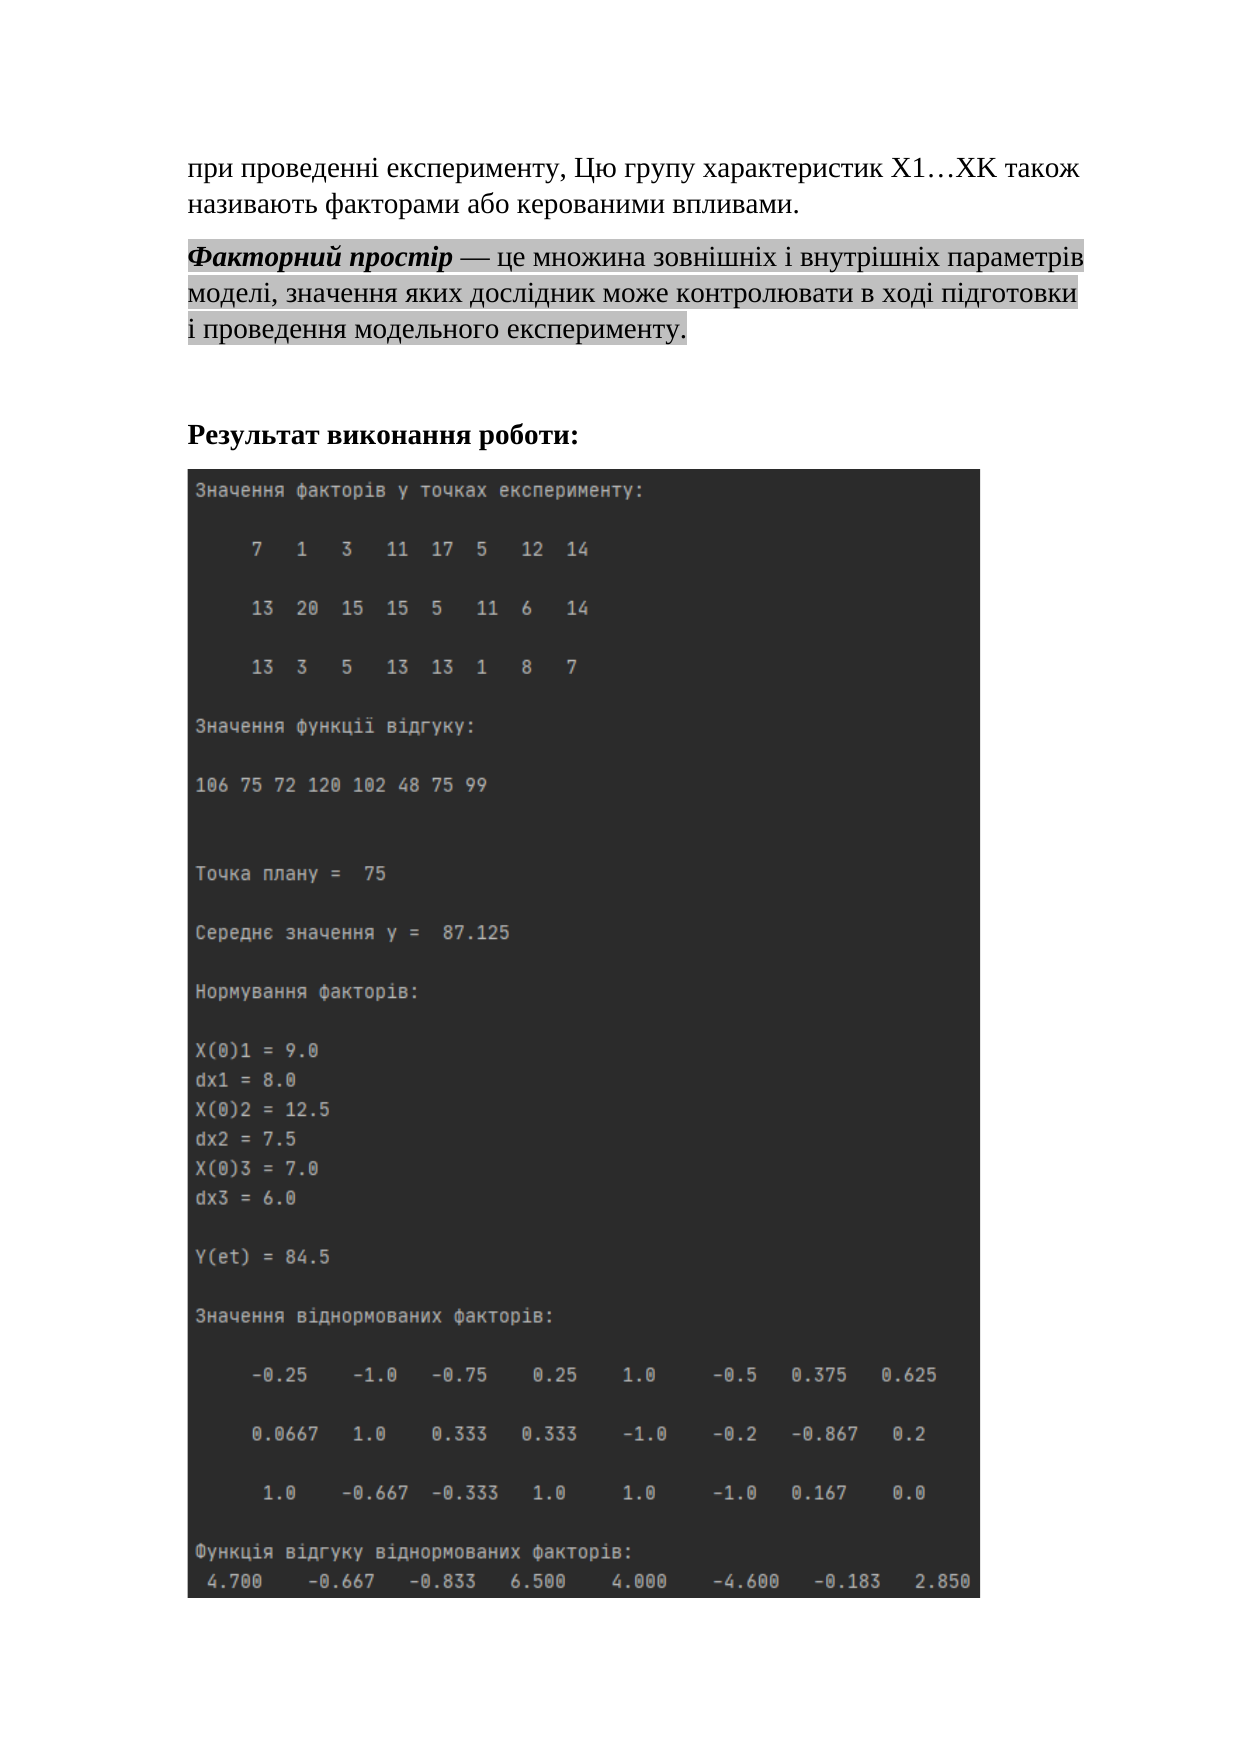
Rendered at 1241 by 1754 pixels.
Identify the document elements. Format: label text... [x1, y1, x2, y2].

text Факторний простір — це множина зовнішніх і внутрішніх параметрів моделі, значення яких дослідник може контролювати в ході підготовки і проведення модельного експерименту. [187, 239, 1090, 345]
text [187, 150, 1090, 220]
text Результат виконання роботи: [187, 417, 1090, 450]
picture [187, 469, 980, 1598]
